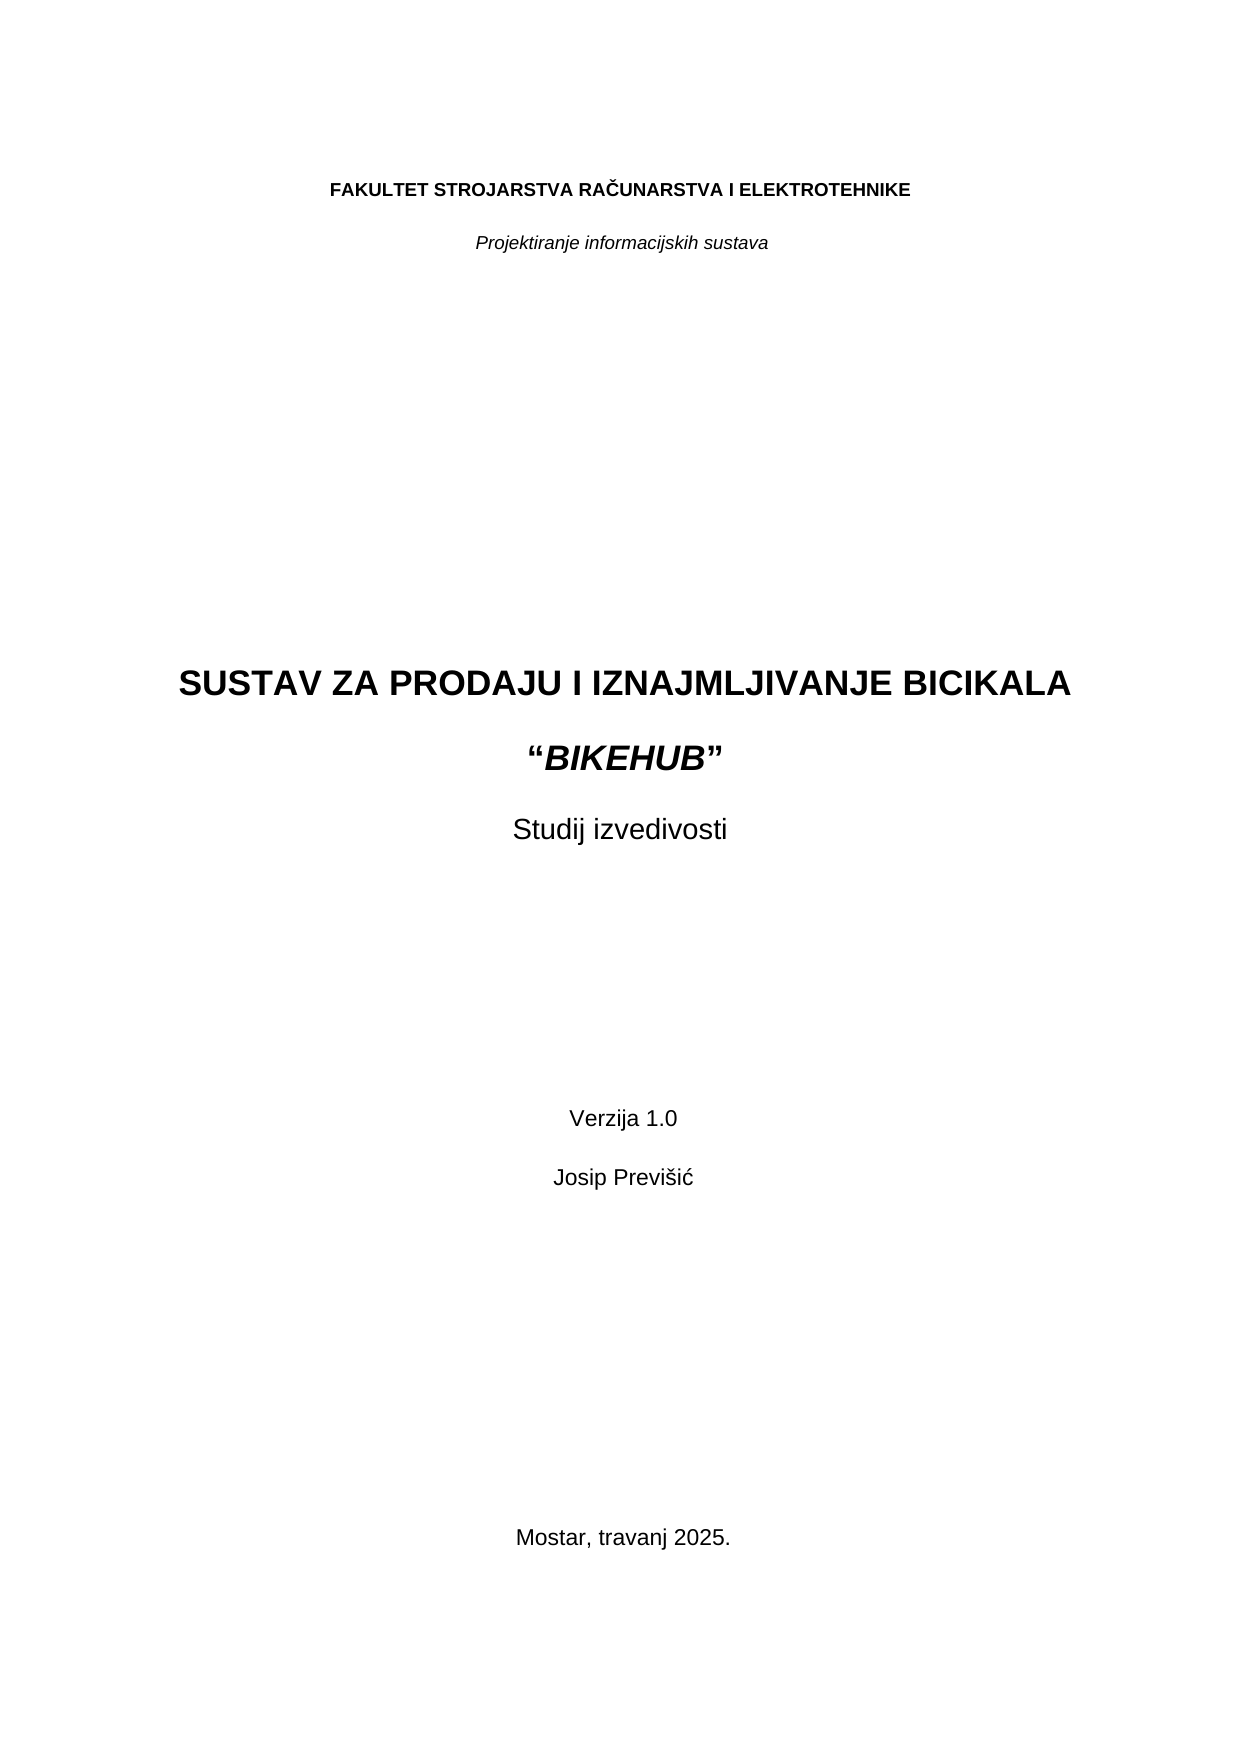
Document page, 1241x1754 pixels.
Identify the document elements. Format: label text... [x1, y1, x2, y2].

subtitle Mostar, travanj 2025. [150, 1524, 1090, 1551]
subtitle “BIKEHUB” [150, 737, 1090, 778]
subtitle Studij izvedivosti [150, 812, 1090, 846]
subtitle FAKULTET STROJARSTVA RAČUNARSTVA I ELEKTROTEHNIKE [150, 178, 1090, 200]
subtitle SUSTAV ZA PRODAJU I IZNAJMLJIVANJE BICIKALA [150, 662, 1090, 702]
subtitle Josip Previšić [150, 1164, 1090, 1191]
subtitle Verzija 1.0 [150, 1105, 1090, 1132]
subtitle Projektiranje informacijskih sustava [150, 232, 1090, 253]
